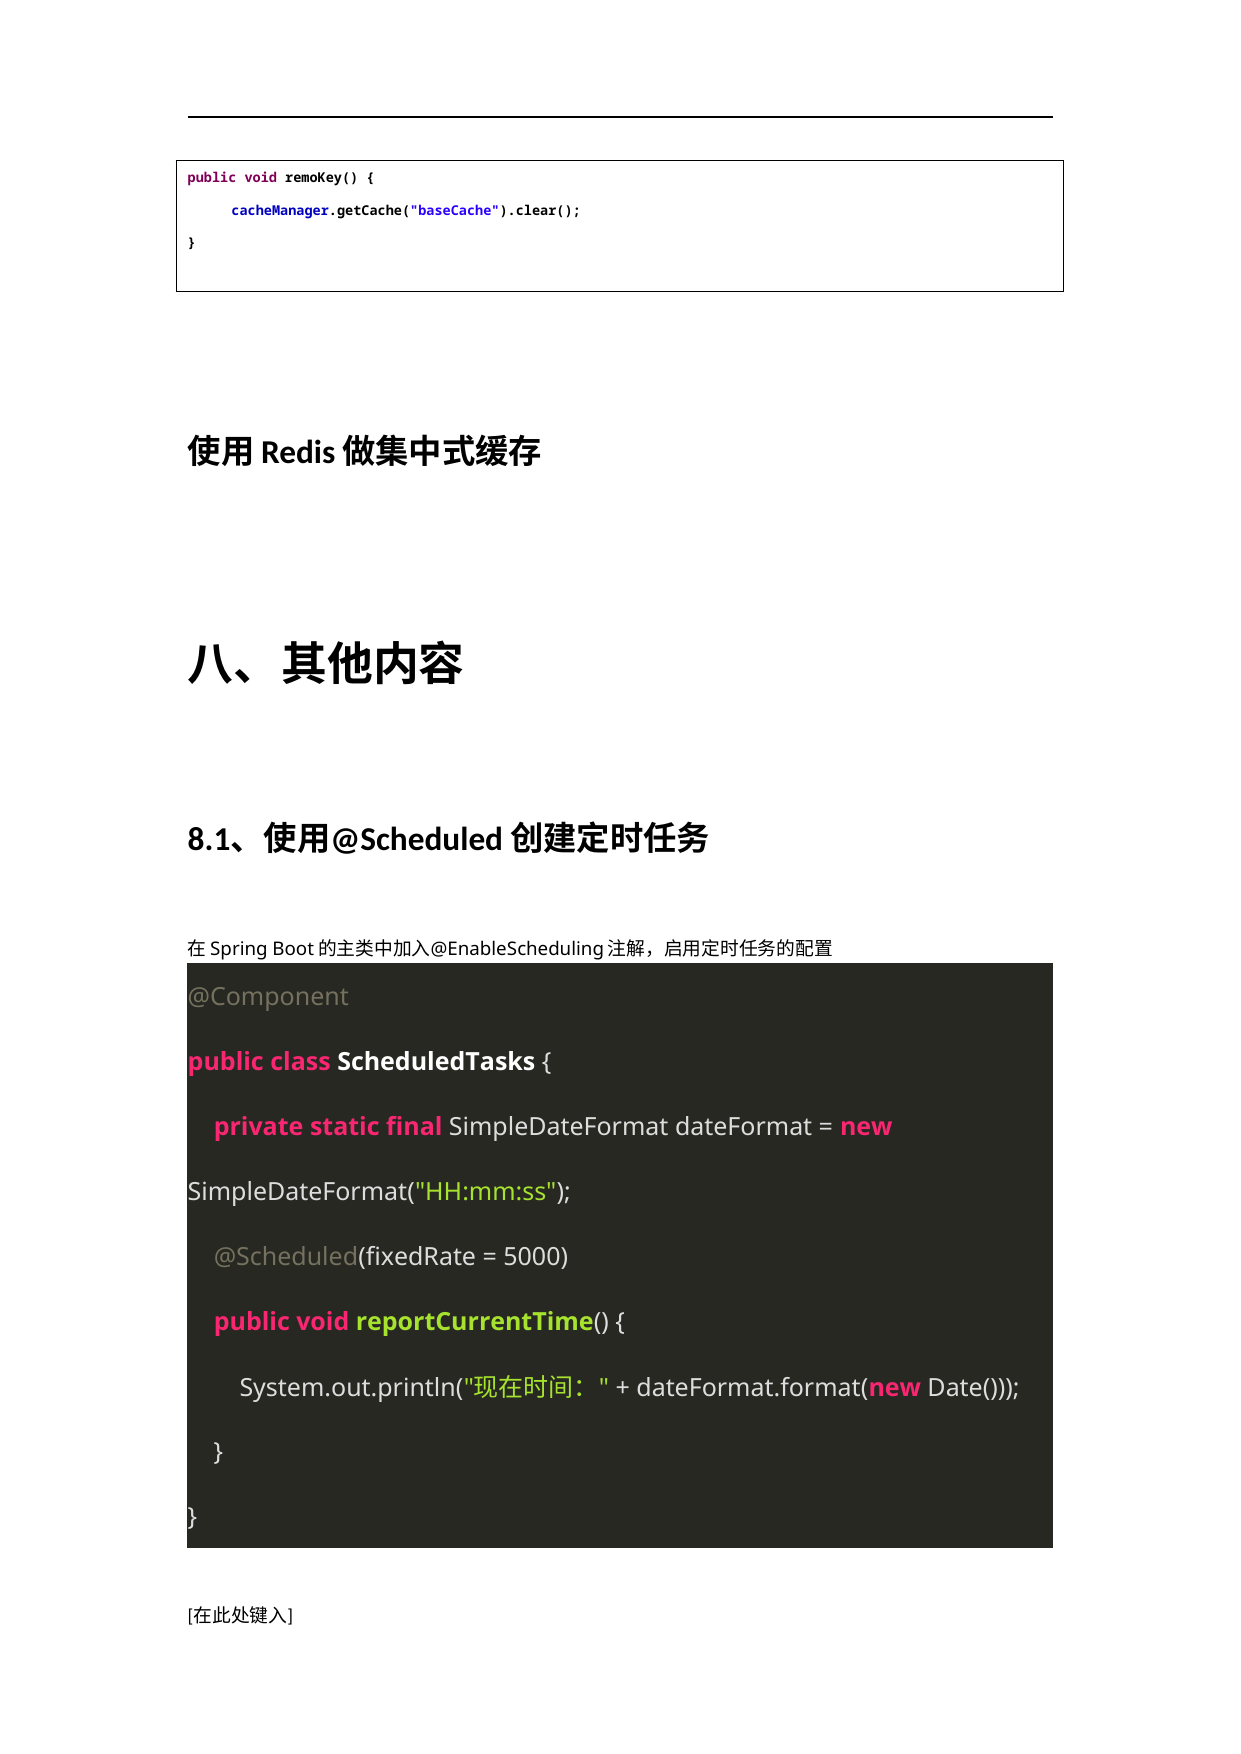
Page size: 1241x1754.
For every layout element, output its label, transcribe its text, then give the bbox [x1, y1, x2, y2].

text private static final SimpleDateFormat dateFormat = new SimpleDateFormat("HH:mm:ss"); [187, 1093, 1053, 1223]
text @Component [187, 963, 1053, 1028]
subtitle 使用Redis做集中式缓存 [187, 417, 1053, 482]
text @Scheduled(fixedRate = 5000) [187, 1223, 1053, 1288]
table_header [177, 161, 1063, 291]
text } [187, 1483, 1053, 1548]
text public void reportCurrentTime() { [187, 1288, 1053, 1353]
text public class ScheduledTasks { [187, 1028, 1053, 1093]
subtitle 8.1、使用@Scheduled创建定时任务 [187, 803, 1053, 868]
subtitle 其他内容 [187, 612, 1053, 709]
text System.out.println("现在时间：" + dateFormat.format(new Date())); [187, 1353, 1053, 1418]
text } [187, 1418, 1053, 1483]
text 在Spring Boot的主类中加入@EnableScheduling注解，启用定时任务的配置 [187, 931, 1053, 963]
